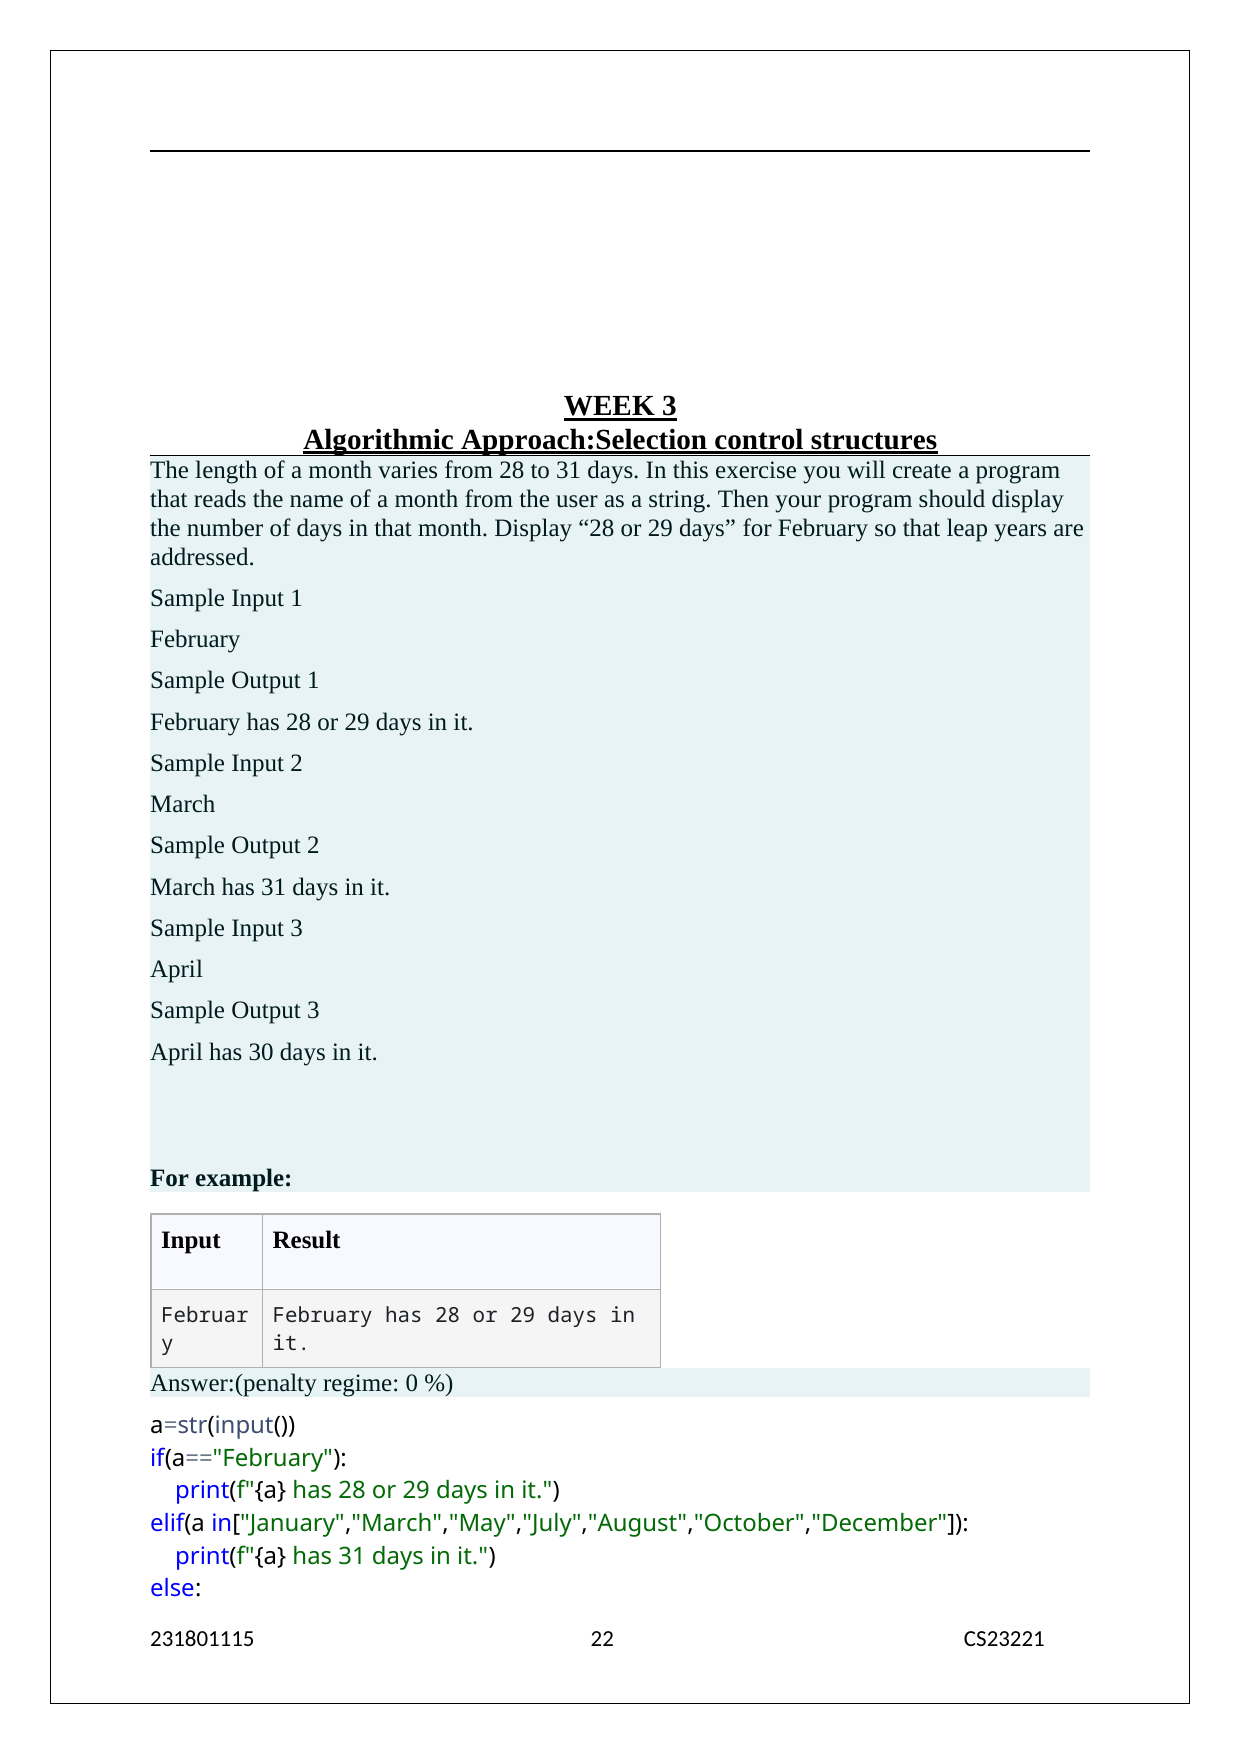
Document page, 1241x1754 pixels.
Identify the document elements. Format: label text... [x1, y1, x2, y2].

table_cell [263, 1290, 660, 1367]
text April [150, 954, 1090, 983]
text Sample Output 1 [150, 666, 1090, 694]
text March [150, 789, 1090, 818]
text February [150, 624, 1090, 653]
text April has 30 days in it. [150, 1037, 1090, 1066]
text Sample Input 3 [150, 913, 1090, 942]
text a=str(input()) [150, 1408, 1090, 1441]
text WEEK 3 [150, 388, 1090, 422]
text if(a=="February"): [150, 1441, 1090, 1473]
text For example: [150, 1163, 1090, 1192]
text Algorithmic Approach:Selection control structures [150, 422, 1090, 455]
text Sample Input 2 [150, 748, 1090, 777]
text Sample Output 3 [150, 996, 1090, 1024]
text print(f"{a} has 28 or 29 days in it.") [150, 1473, 1090, 1506]
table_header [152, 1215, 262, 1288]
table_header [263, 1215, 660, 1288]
text The length of a month varies from 28 to 31 days. In this exercise you will create a program that reads the name of a month from the user as a string. Then your program should display the number of days in that month. Display “28 or 29 days” for February so that leap years are addressed. [150, 456, 1090, 571]
text Sample Input 1 [150, 583, 1090, 612]
text elif(a in["January","March","May","July","August","October","December"]): [150, 1506, 1090, 1538]
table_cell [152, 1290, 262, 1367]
text Sample Output 2 [150, 831, 1090, 859]
text March has 31 days in it. [150, 872, 1090, 901]
text Answer:(penalty regime: 0 %) [150, 1368, 1090, 1397]
text else: [150, 1571, 1090, 1604]
text print(f"{a} has 31 days in it.") [150, 1538, 1090, 1571]
text February has 28 or 29 days in it. [150, 707, 1090, 736]
